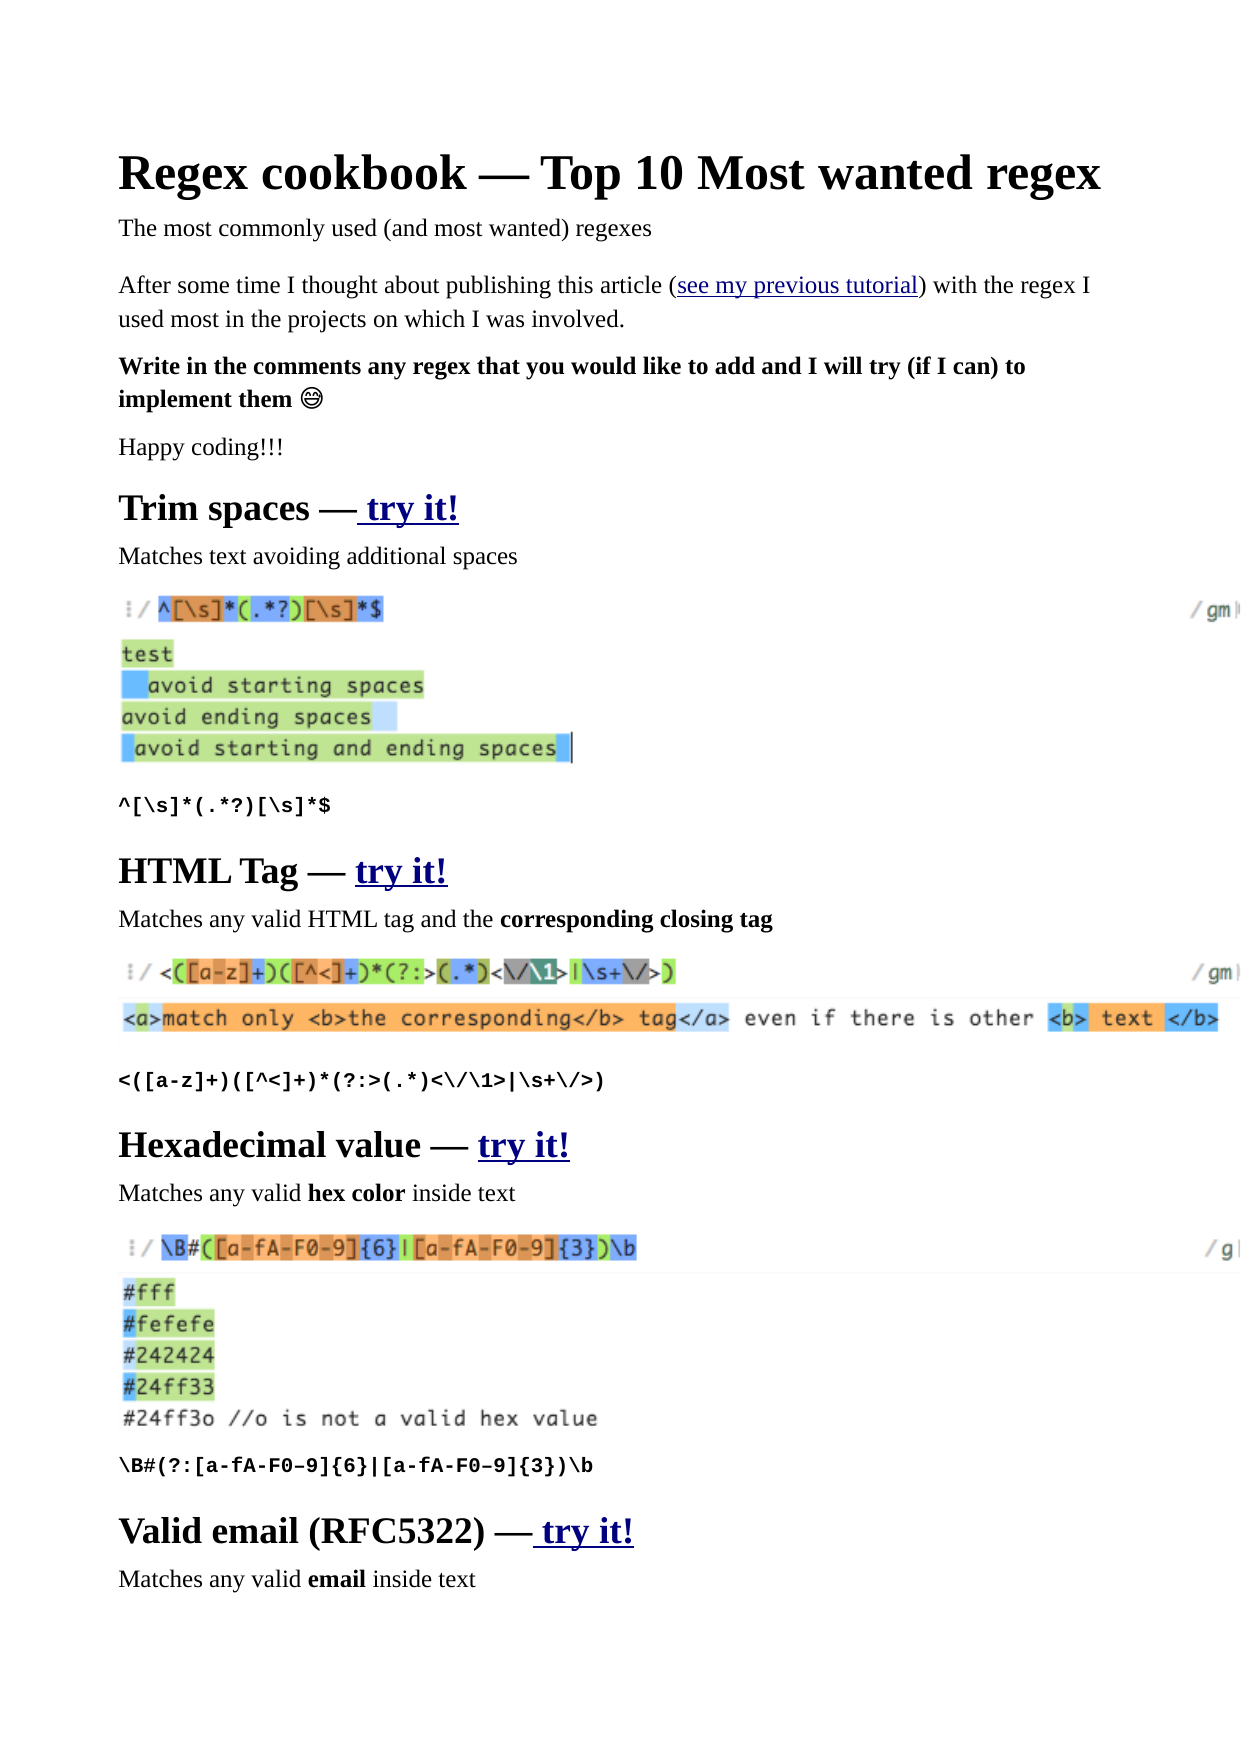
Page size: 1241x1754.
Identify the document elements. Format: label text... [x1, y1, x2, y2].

text The most commonly used (and most wanted) regexes [118, 213, 1122, 242]
text \B#(?:[a-fA-F0–9]{6}|[a-fA-F0–9]{3})\b [118, 1455, 1122, 1479]
subtitle Regex cookbook — Top 10 Most wanted regex [118, 143, 1122, 201]
text Write in the comments any regex that you would like to add and I will try (if I can) to implement them 😅 [118, 351, 1122, 413]
text Matches text avoiding additional spaces [118, 541, 1122, 570]
text ^[\s]*(.*?)[\s]*$ [118, 795, 1122, 818]
subtitle Trim spaces — try it! [118, 486, 1122, 529]
subtitle Valid email (RFC5322) — try it! [118, 1508, 1122, 1552]
picture [118, 635, 1241, 776]
text Matches any valid HTML tag and the corresponding closing tag [118, 904, 1122, 932]
picture [118, 588, 1241, 632]
picture [118, 1226, 1241, 1269]
subtitle Hexadecimal value — try it! [118, 1123, 1122, 1166]
picture [118, 1272, 1241, 1437]
picture [118, 951, 1241, 994]
text After some time I thought about publishing this article (see my previous tutorial) with the regex I used most in the projects on which I was involved. [118, 271, 1122, 332]
text Happy coding!!! [118, 432, 1122, 461]
text <([a-z]+)([^<]+)*(?:>(.*)<\/\1>|\s+\/>) [118, 1070, 1122, 1093]
picture [118, 997, 1241, 1051]
text Matches any valid email inside text [118, 1564, 1122, 1593]
subtitle HTML Tag — try it! [118, 848, 1122, 891]
text Matches any valid hex color inside text [118, 1178, 1122, 1207]
